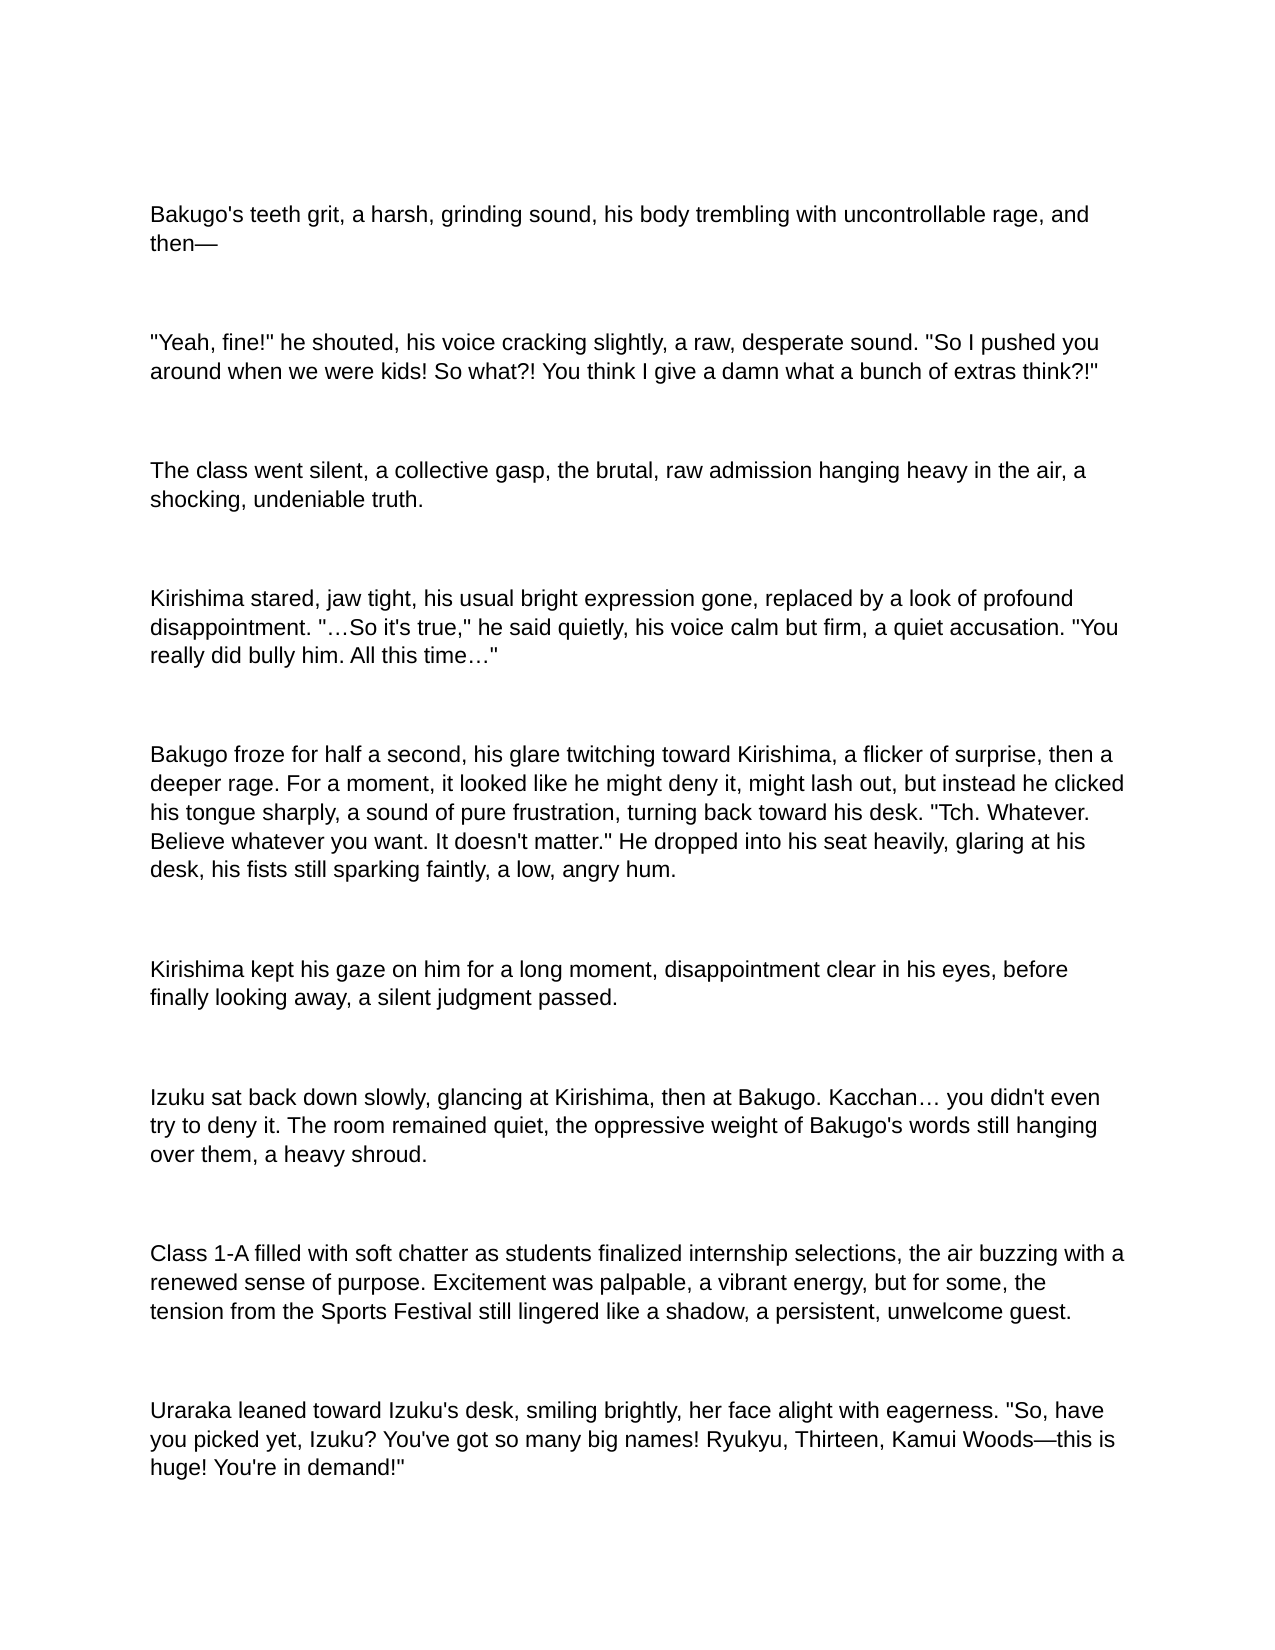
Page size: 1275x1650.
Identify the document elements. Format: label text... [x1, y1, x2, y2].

text Bakugo froze for half a second, his glare twitching toward Kirishima, a flicker of surprise, then a deeper rage. For a moment, it looked like he might deny it, might lash out, but instead he clicked his tongue sharply, a sound of pure frustration, turning back toward his desk. "Tch. Whatever. Believe whatever you want. It doesn't matter." He dropped into his seat heavily, glaring at his desk, his fists still sparking faintly, a low, angry hum. [150, 740, 1125, 884]
text Uraraka leaned toward Izuku's desk, smiling brightly, her face alight with eagerness. "So, have you picked yet, Izuku? You've got so many big names! Ryukyu, Thirteen, Kamui Woods—this is huge! You're in demand!" [150, 1395, 1125, 1482]
text Kirishima stared, jaw tight, his usual bright expression gone, replaced by a look of profound disappointment. "…So it's true," he said quietly, his voice calm but firm, a quiet accusation. "You really did bully him. All this time…" [150, 583, 1125, 669]
text Class 1-A filled with soft chatter as students finalized internship selections, the air buzzing with a renewed sense of purpose. Excitement was palpable, a vibrant energy, but for some, the tension from the Sports Festival still lingered like a shadow, a persistent, unwelcome guest. [150, 1239, 1125, 1325]
text Izuku sat back down slowly, glancing at Kirishima, then at Bakugo. Kacchan… you didn't even try to deny it. The room remained quiet, the oppressive weight of Bakugo's words still hanging over them, a heavy shroud. [150, 1082, 1125, 1168]
text The class went silent, a collective gasp, the brutal, raw admission hanging heavy in the air, a shocking, undeniable truth. [150, 455, 1125, 513]
text "Yeah, fine!" he shouted, his voice cracking slightly, a raw, desperate sound. "So I pushed you around when we were kids! So what?! You think I give a damn what a bunch of extras think?!" [150, 327, 1125, 385]
text Bakugo's teeth grit, a harsh, grinding sound, his body trembling with uncontrollable rage, and then— [150, 199, 1125, 257]
text Kirishima kept his gaze on him for a long moment, disappointment clear in his eyes, before finally looking away, a silent judgment passed. [150, 954, 1125, 1012]
